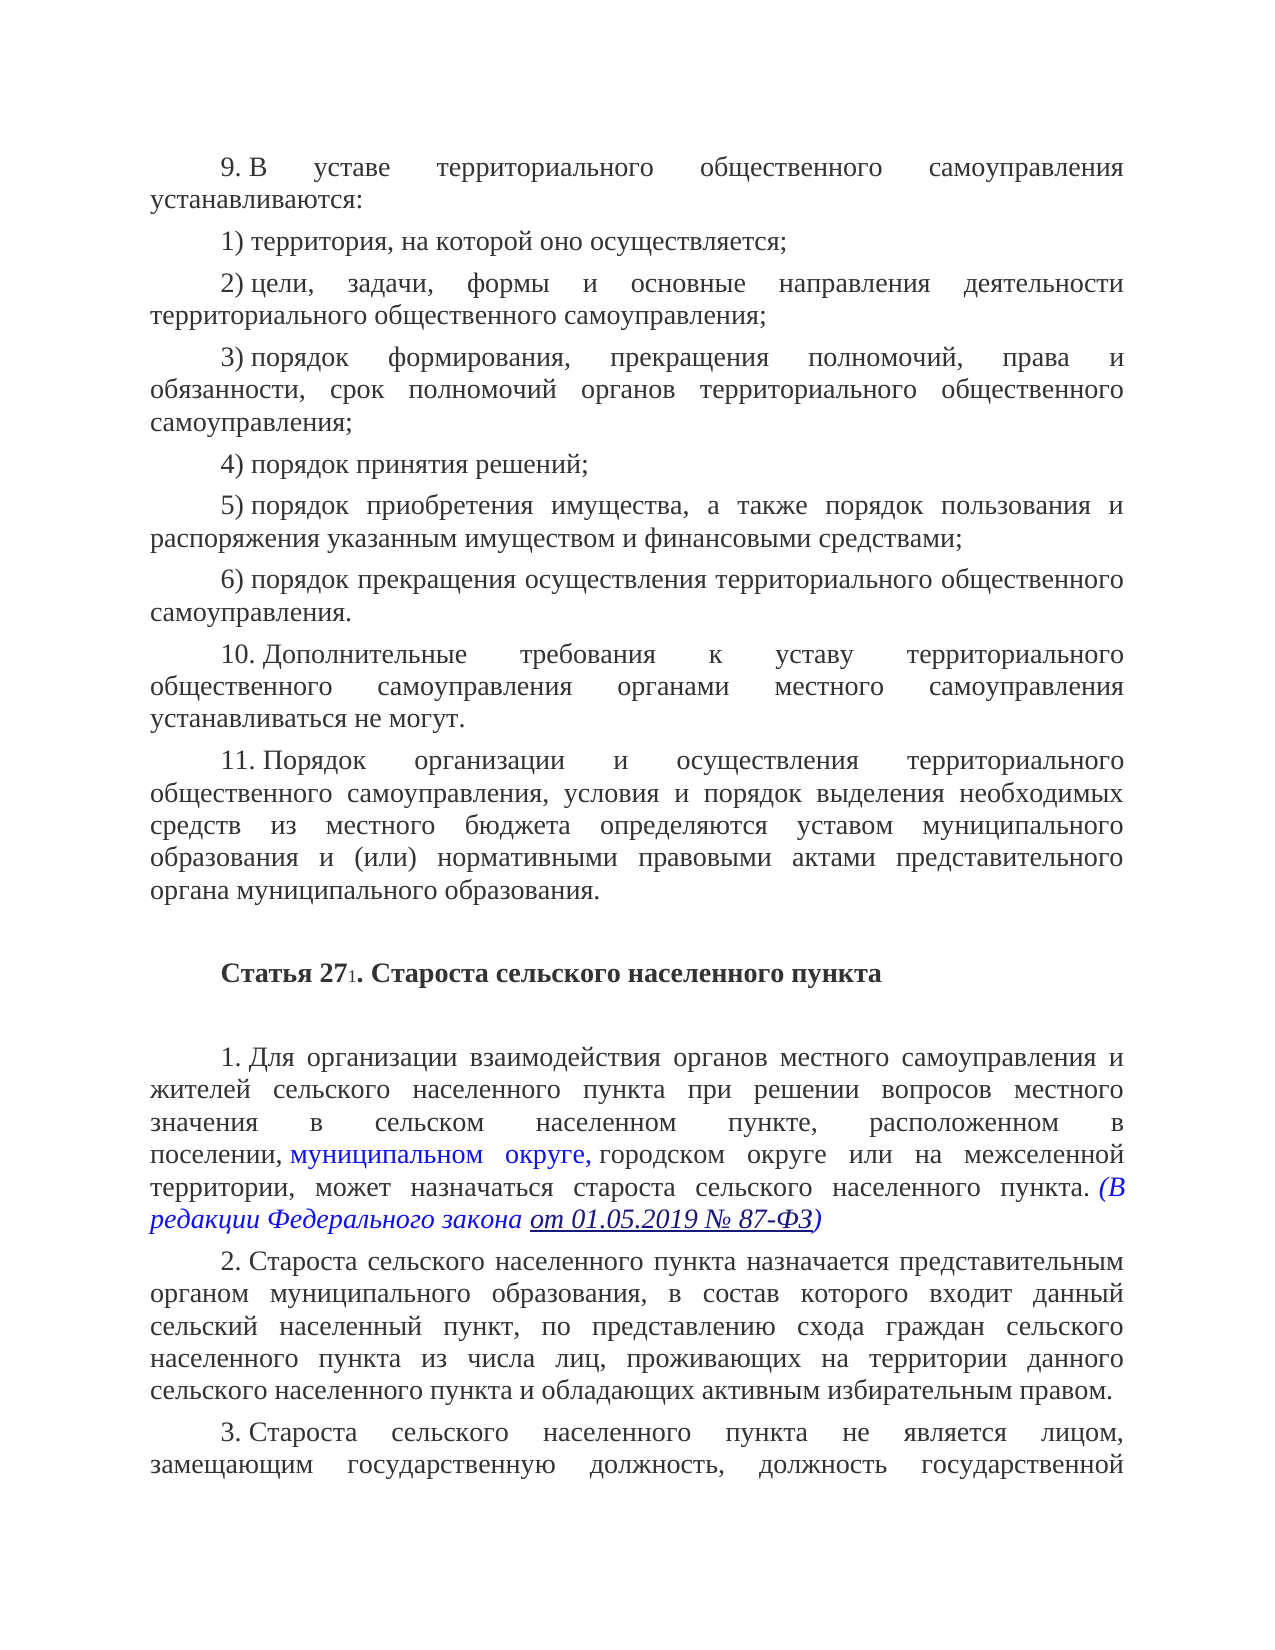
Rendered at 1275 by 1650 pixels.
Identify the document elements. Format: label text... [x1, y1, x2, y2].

text 6) порядок прекращения осуществления территориального общественного самоуправления. [150, 563, 1125, 627]
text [150, 1415, 1125, 1480]
text 3) порядок формирования, прекращения полномочий, права и обязанности, срок полномочий органов территориального общественного самоуправления; [150, 340, 1125, 437]
text 1. Для организации взаимодействия органов местного самоуправления и жителей сельского населенного пункта при решении вопросов местного значения в сельском населенном пункте, расположенном в поселении, муниципальном округе, городском округе или на межселенной территории, может назначаться староста сельского населенного пункта. (В редакции Федерального закона от 01.05.2019 № 87-ФЗ) [150, 1040, 1125, 1234]
text 5) порядок приобретения имущества, а также порядок пользования и распоряжения указанным имуществом и финансовыми средствами; [150, 488, 1125, 553]
text 2. Староста сельского населенного пункта назначается представительным органом муниципального образования, в состав которого входит данный сельский населенный пункт, по представлению схода граждан сельского населенного пункта из числа лиц, проживающих на территории данного сельского населенного пункта и обладающих активным избирательным правом. [150, 1244, 1125, 1406]
text 1) территория, на которой оно осуществляется; [150, 224, 1125, 257]
text 9. В уставе территориального общественного самоуправления устанавливаются: [150, 150, 1125, 215]
text 2) цели, задачи, формы и основные направления деятельности территориального общественного самоуправления; [150, 266, 1125, 331]
text 10. Дополнительные требования к уставу территориального общественного самоуправления органами местного самоуправления устанавливаться не могут. [150, 637, 1125, 734]
text 11. Порядок организации и осуществления территориального общественного самоуправления, условия и порядок выделения необходимых средств из местного бюджета определяются уставом муниципального образования и (или) нормативными правовыми актами представительного органа муниципального образования. [150, 743, 1125, 905]
text Статья 271. Староста сельского населенного пункта [220, 956, 1125, 989]
text 4) порядок принятия решений; [150, 447, 1125, 479]
